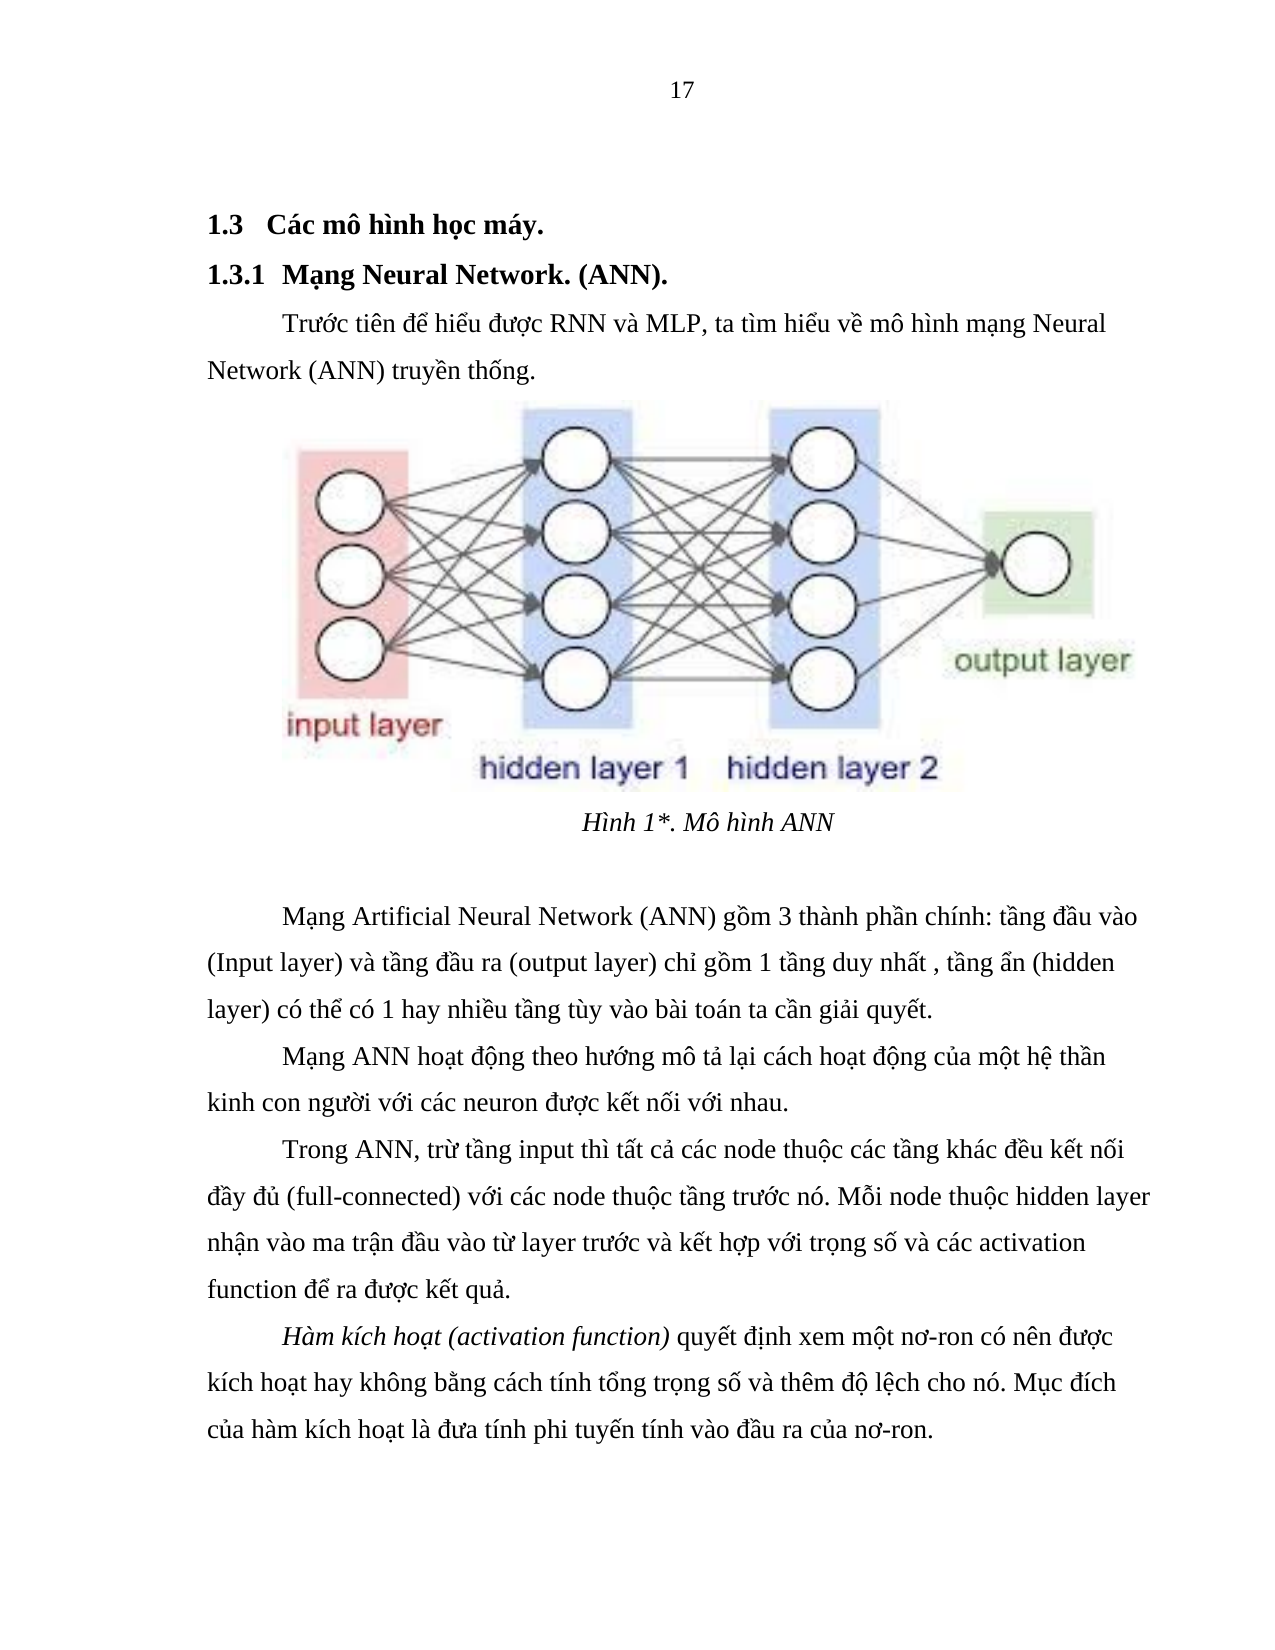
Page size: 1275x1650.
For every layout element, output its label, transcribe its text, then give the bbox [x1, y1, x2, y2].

text Trong ANN, trừ tầng input thì tất cả các node thuộc các tầng khác đều kết nối đầy đủ (full-connected) với các node thuộc tầng trước nó. Mỗi node thuộc hidden layer nhận vào ma trận đầu vào từ layer trước và kết hợp với trọng số và các activation function để ra được kết quả. [207, 1133, 1157, 1304]
text Trước tiên để hiểu được RNN và MLP, ta tìm hiểu về mô hình mạng Neural Network (ANN) truyền thống. [207, 307, 1157, 385]
list Các mô hình học máy. [207, 207, 1157, 240]
text Mạng Artificial Neural Network (ANN) gồm 3 thành phần chính: tầng đầu vào (Input layer) và tầng đầu ra (output layer) chỉ gồm 1 tầng duy nhất , tầng ẩn (hidden layer) có thể có 1 hay nhiều tầng tùy vào bài toán ta cần giải quyết. [207, 900, 1157, 1024]
text Mạng ANN hoạt động theo hướng mô tả lại cách hoạt động của một hệ thần kinh con người với các neuron được kết nối với nhau. [207, 1040, 1157, 1117]
list Mạng Neural Network. (ANN). [207, 257, 1157, 291]
text Hàm kích hoạt (activation function) quyết định xem một nơ-ron có nên được kích hoạt hay không bằng cách tính tổng trọng số và thêm độ lệch cho nó. Mục đích của hàm kích hoạt là đưa tính phi tuyến tính vào đầu ra của nơ-ron. [207, 1320, 1157, 1444]
picture [281, 400, 1138, 792]
text Hình 1*. Mô hình ANN [507, 806, 1157, 837]
